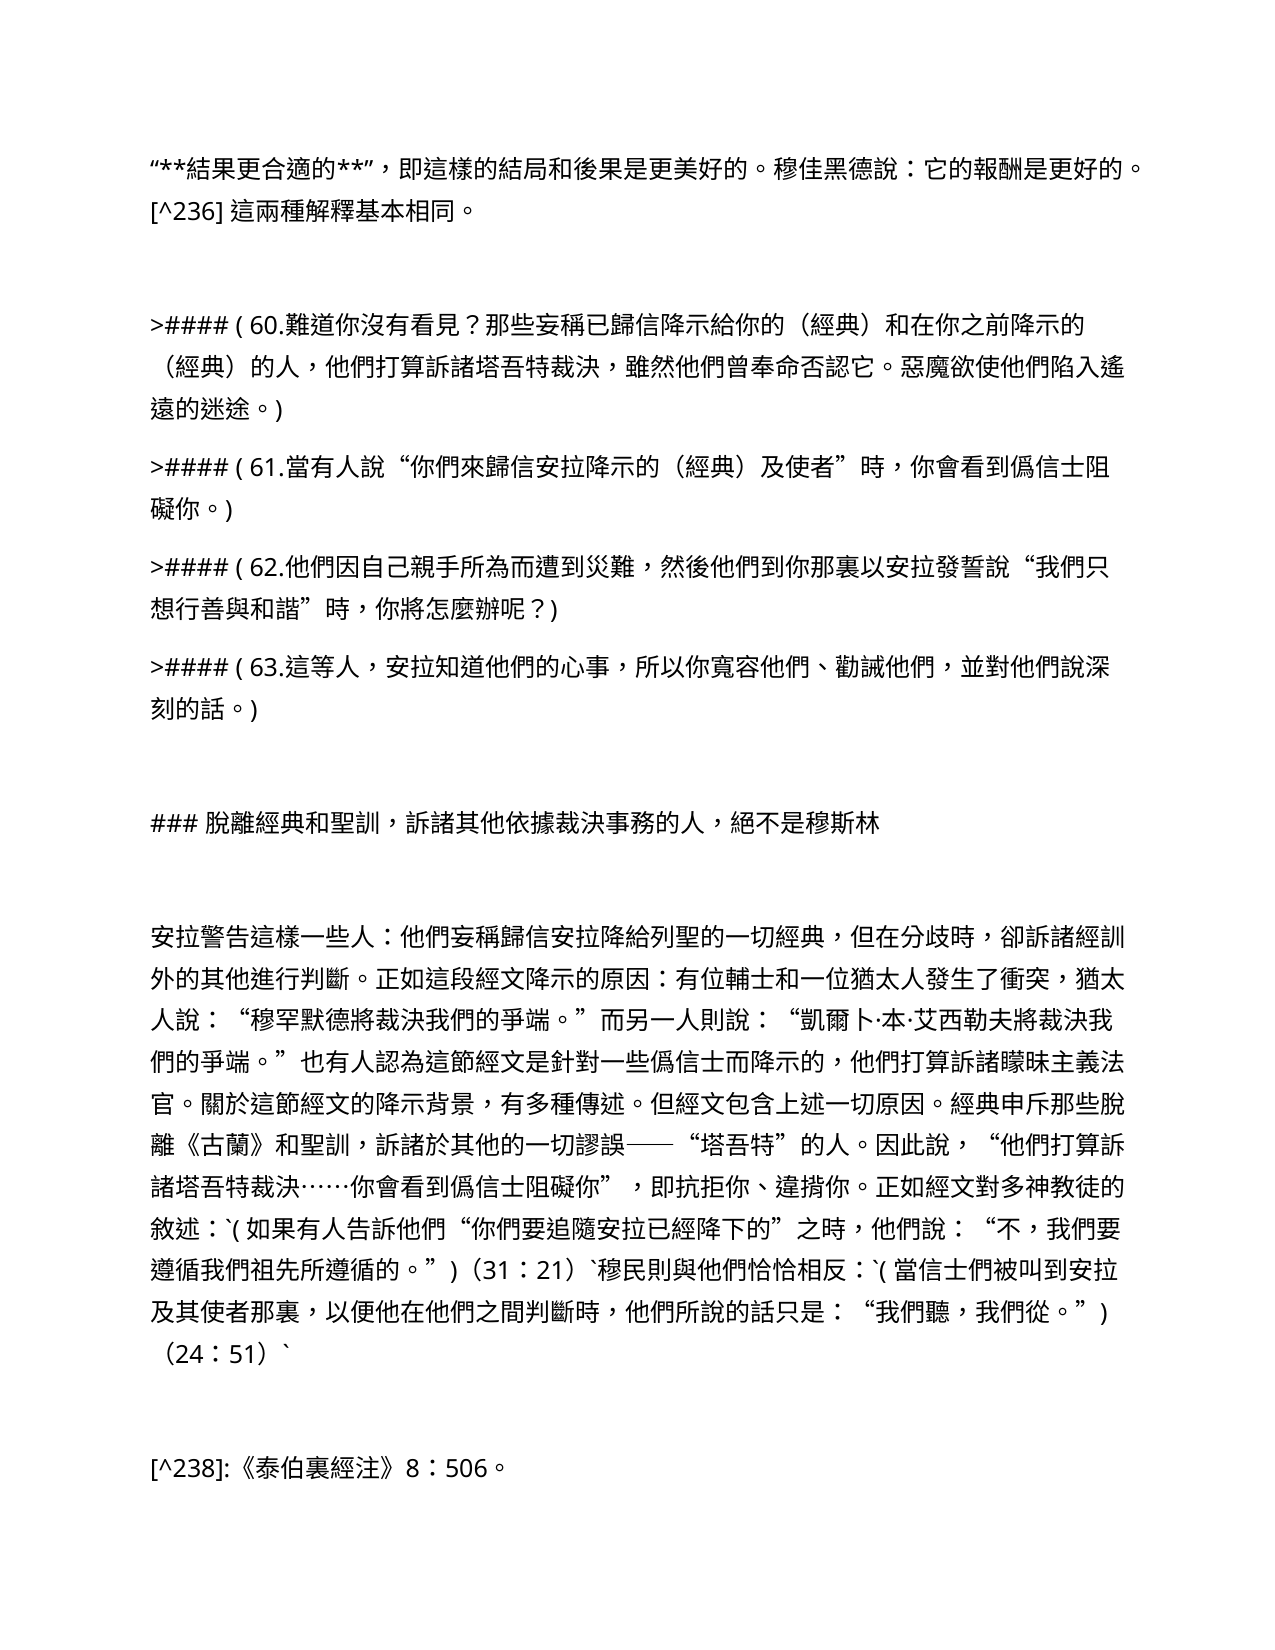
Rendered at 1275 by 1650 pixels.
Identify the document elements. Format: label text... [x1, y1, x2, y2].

text 安拉警告這樣一些人：他們妄稱歸信安拉降給列聖的一切經典，但在分歧時，卻訴諸經訓外的其他進行判斷。正如這段經文降示的原因：有位輔士和一位猶太人發生了衝突，猶太人說：“穆罕默德將裁決我們的爭端。”而另一人則說：“凱爾卜·本·艾西勒夫將裁決我們的爭端。”也有人認為這節經文是針對一些僞信士而降示的，他們打算訴諸矇昧主義法官。關於這節經文的降示背景，有多種傳述。但經文包含上述一切原因。經典申斥那些脫離《古蘭》和聖訓，訴諸於其他的一切謬誤——“塔吾特”的人。因此說，“他們打算訴諸塔吾特裁決……你會看到僞信士阻礙你”，即抗拒你、違揹你。正如經文對多神教徒的敘述：`( 如果有人告訴他們“你們要追隨安拉已經降下的”之時，他們說：“不，我們要遵循我們祖先所遵循的。”)（31：21）`穆民則與他們恰恰相反：`( 當信士們被叫到安拉及其使者那裏，以便他在他們之間判斷時，他們所說的話只是：“我們聽，我們從。”)（24：51）` [150, 917, 1125, 1370]
text ### 脫離經典和聖訓，訴諸其他依據裁決事務的人，絕不是穆斯林 [150, 803, 1125, 839]
text >#### ( 60.難道你沒有看見？那些妄稱已歸信降示給你的（經典）和在你之前降示的（經典）的人，他們打算訴諸塔吾特裁決，雖然他們曾奉命否認它。惡魔欲使他們陷入遙遠的迷途。) [150, 306, 1125, 425]
text >#### ( 62.他們因自己親手所為而遭到災難，然後他們到你那裏以安拉發誓說“我們只想行善與和諧”時，你將怎麼辦呢？) [150, 547, 1125, 625]
text “**結果更合適的**”，即這樣的結局和後果是更美好的。穆佳黑德說：它的報酬是更好的。[^236] 這兩種解釋基本相同。 [150, 150, 1125, 228]
text >#### ( 63.這等人，安拉知道他們的心事，所以你寬容他們、勸誡他們，並對他們說深刻的話。) [150, 647, 1125, 725]
text [^238]:《泰伯裏經注》8：506。 [150, 1448, 1125, 1484]
text >#### ( 61.當有人說“你們來歸信安拉降示的（經典）及使者”時，你會看到僞信士阻礙你。) [150, 447, 1125, 525]
